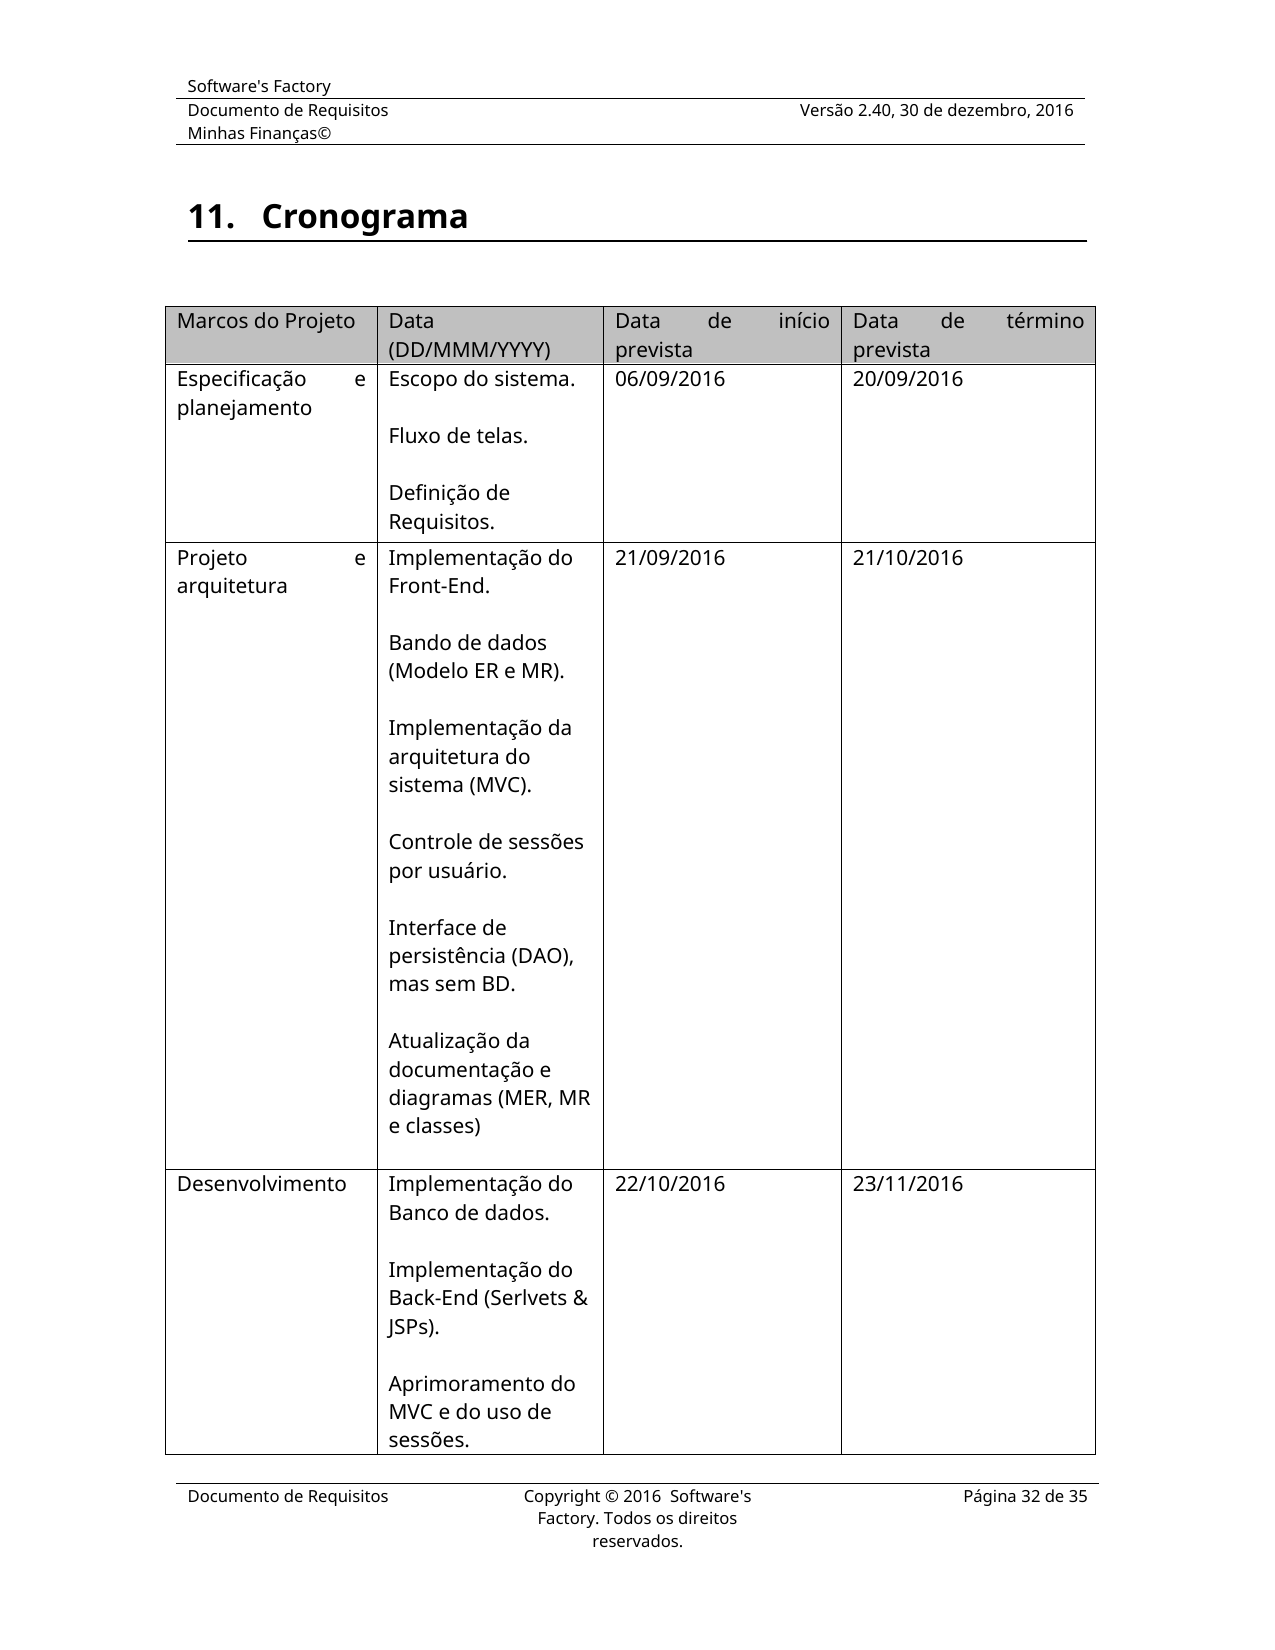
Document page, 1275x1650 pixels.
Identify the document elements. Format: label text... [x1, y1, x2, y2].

table_cell Escopo do sistema. Fluxo de telas. Definição de Requisitos. [378, 365, 603, 542]
table_cell Implementação do Front-End. Bando de dados (Modelo ER e MR). Implementação da arquitetura do sistema (MVC). Controle de sessões por usuário. Interface de persistência (DAO), mas sem BD. Atualização da documentação e diagramas (MER, MR e classes) [378, 543, 603, 1168]
subtitle Cronograma [187, 193, 1087, 242]
table_header Data (DD/MMM/YYYY) [378, 307, 603, 363]
table_cell 21/10/2016 [842, 543, 1095, 1168]
table_cell 21/09/2016 [604, 543, 841, 1168]
table_cell 06/09/2016 [604, 365, 841, 542]
table_cell Desenvolvimento [166, 1170, 377, 1454]
table_cell Especificação e planejamento [166, 365, 377, 542]
table_cell 20/09/2016 [842, 365, 1095, 542]
table_header Marcos do Projeto [166, 307, 377, 363]
table_header Data de início prevista [604, 307, 841, 363]
table_cell Projeto e arquitetura [166, 543, 377, 1168]
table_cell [378, 1170, 603, 1454]
table_cell 23/11/2016 [842, 1170, 1095, 1454]
table_cell 22/10/2016 [604, 1170, 841, 1454]
table_header Data de término prevista [842, 307, 1095, 363]
